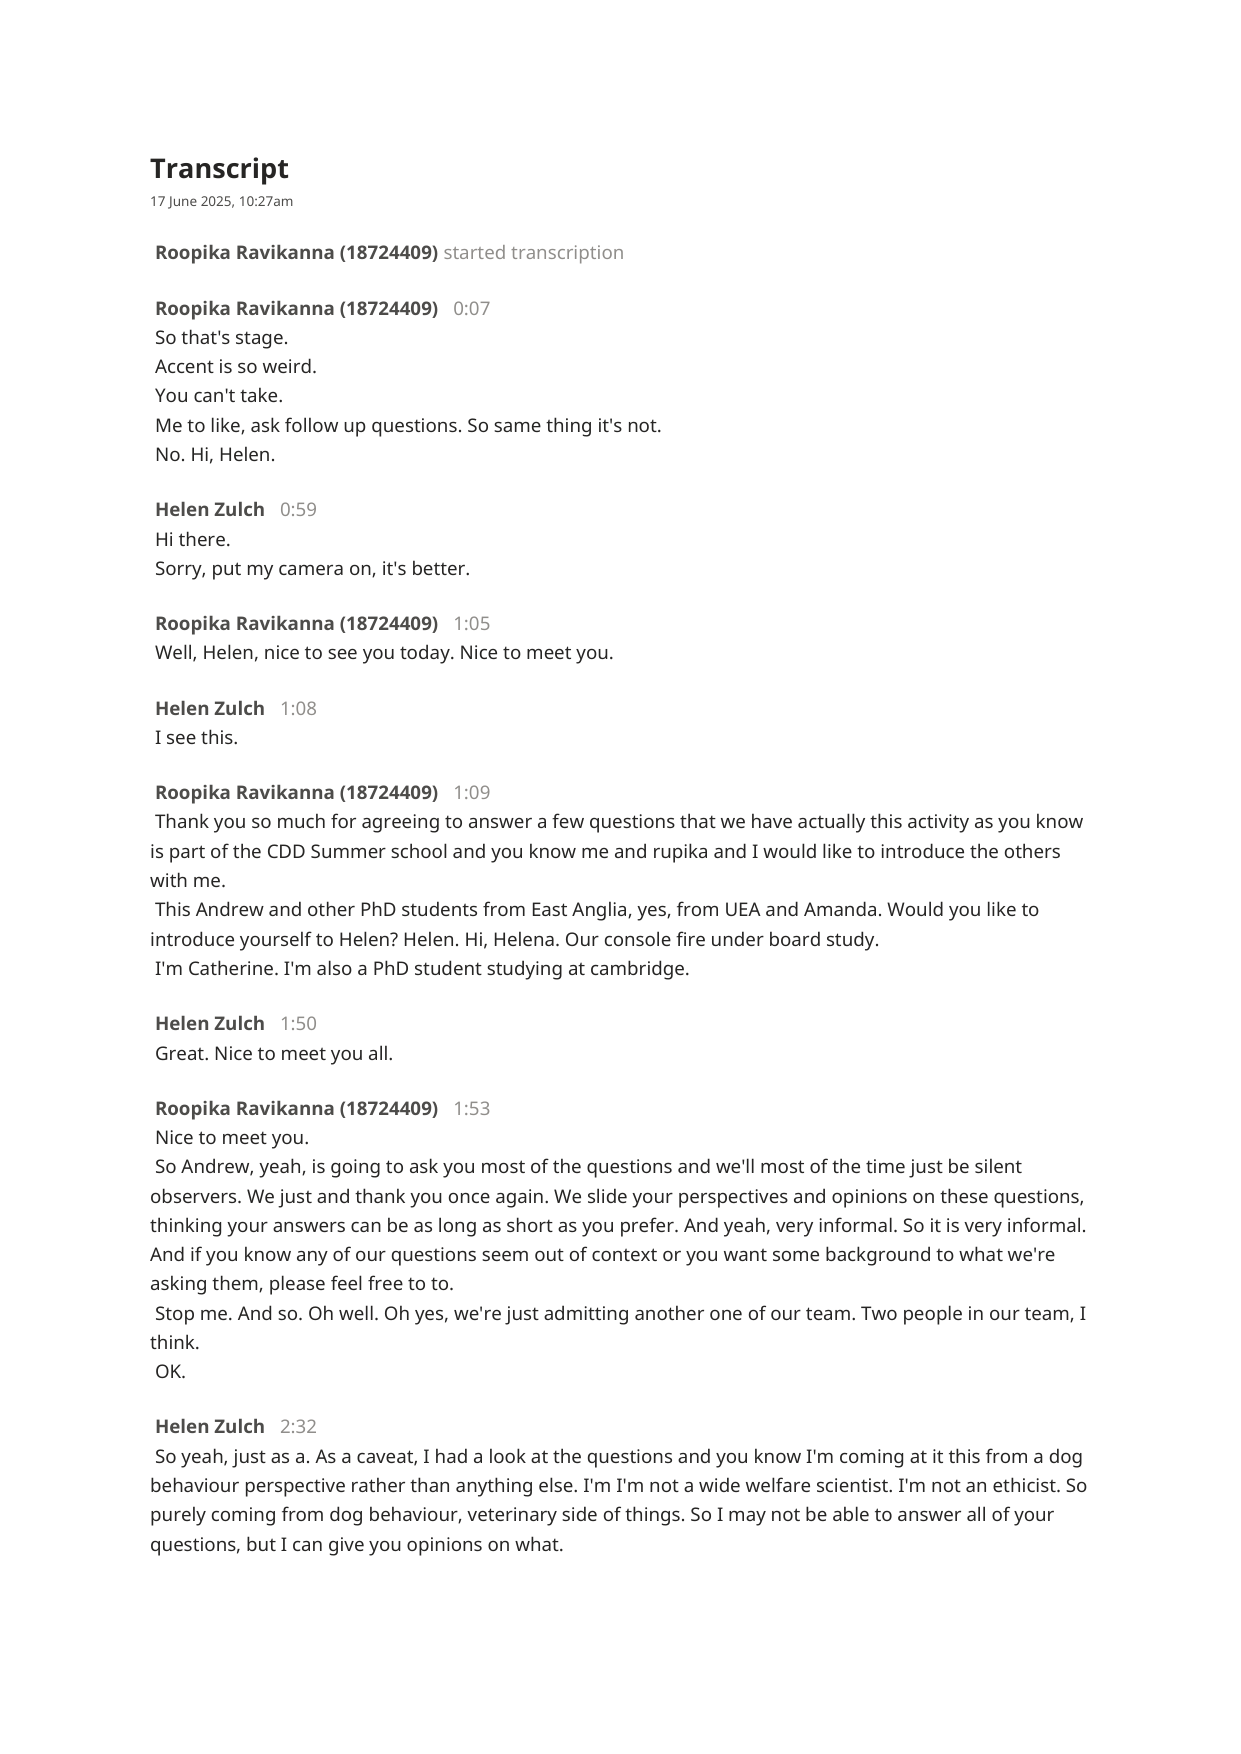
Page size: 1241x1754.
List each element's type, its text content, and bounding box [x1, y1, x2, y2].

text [150, 1388, 1090, 1556]
text Helen Zulch 0:59 Hi there. Sorry, put my camera on, it's better. [150, 471, 1090, 581]
text Roopika Ravikanna (18724409) started transcription [150, 213, 1090, 265]
text Roopika Ravikanna (18724409) 0:07 So that's stage. Accent is so weird. You can't take. Me to like, ask follow up questions. So same thing it's not. No. Hi, Helen. [150, 269, 1090, 467]
text Helen Zulch 1:50 Great. Nice to meet you all. [150, 984, 1090, 1065]
text Helen Zulch 1:08 I see this. [150, 669, 1090, 750]
text Roopika Ravikanna (18724409) 1:05 Well, Helen, nice to see you today. Nice to meet you. [150, 584, 1090, 665]
text Transcript [150, 150, 1090, 187]
text Roopika Ravikanna (18724409) 1:53 Nice to meet you. So Andrew, yeah, is going to ask you most of the questions and we'll most of the time just be silent observers. We just and thank you once again. We slide your perspectives and opinions on these questions, thinking your answers can be as long as short as you prefer. And yeah, very informal. So it is very informal. And if you know any of our questions seem out of context or you want some background to what we're asking them, please feel free to to. Stop me. And so. Oh well. Oh yes, we're just admitting another one of our team. Two people in our team, I think. OK. [150, 1069, 1090, 1384]
text Roopika Ravikanna (18724409) 1:09 Thank you so much for agreeing to answer a few questions that we have actually this activity as you know is part of the CDD Summer school and you know me and rupika and I would like to introduce the others with me. This Andrew and other PhD students from East Anglia, yes, from UEA and Amanda. Would you like to introduce yourself to Helen? Helen. Hi, Helena. Our console fire under board study. I'm Catherine. I'm also a PhD student studying at cambridge. [150, 753, 1090, 981]
text 17 June 2025, 10:27am [150, 192, 1090, 211]
